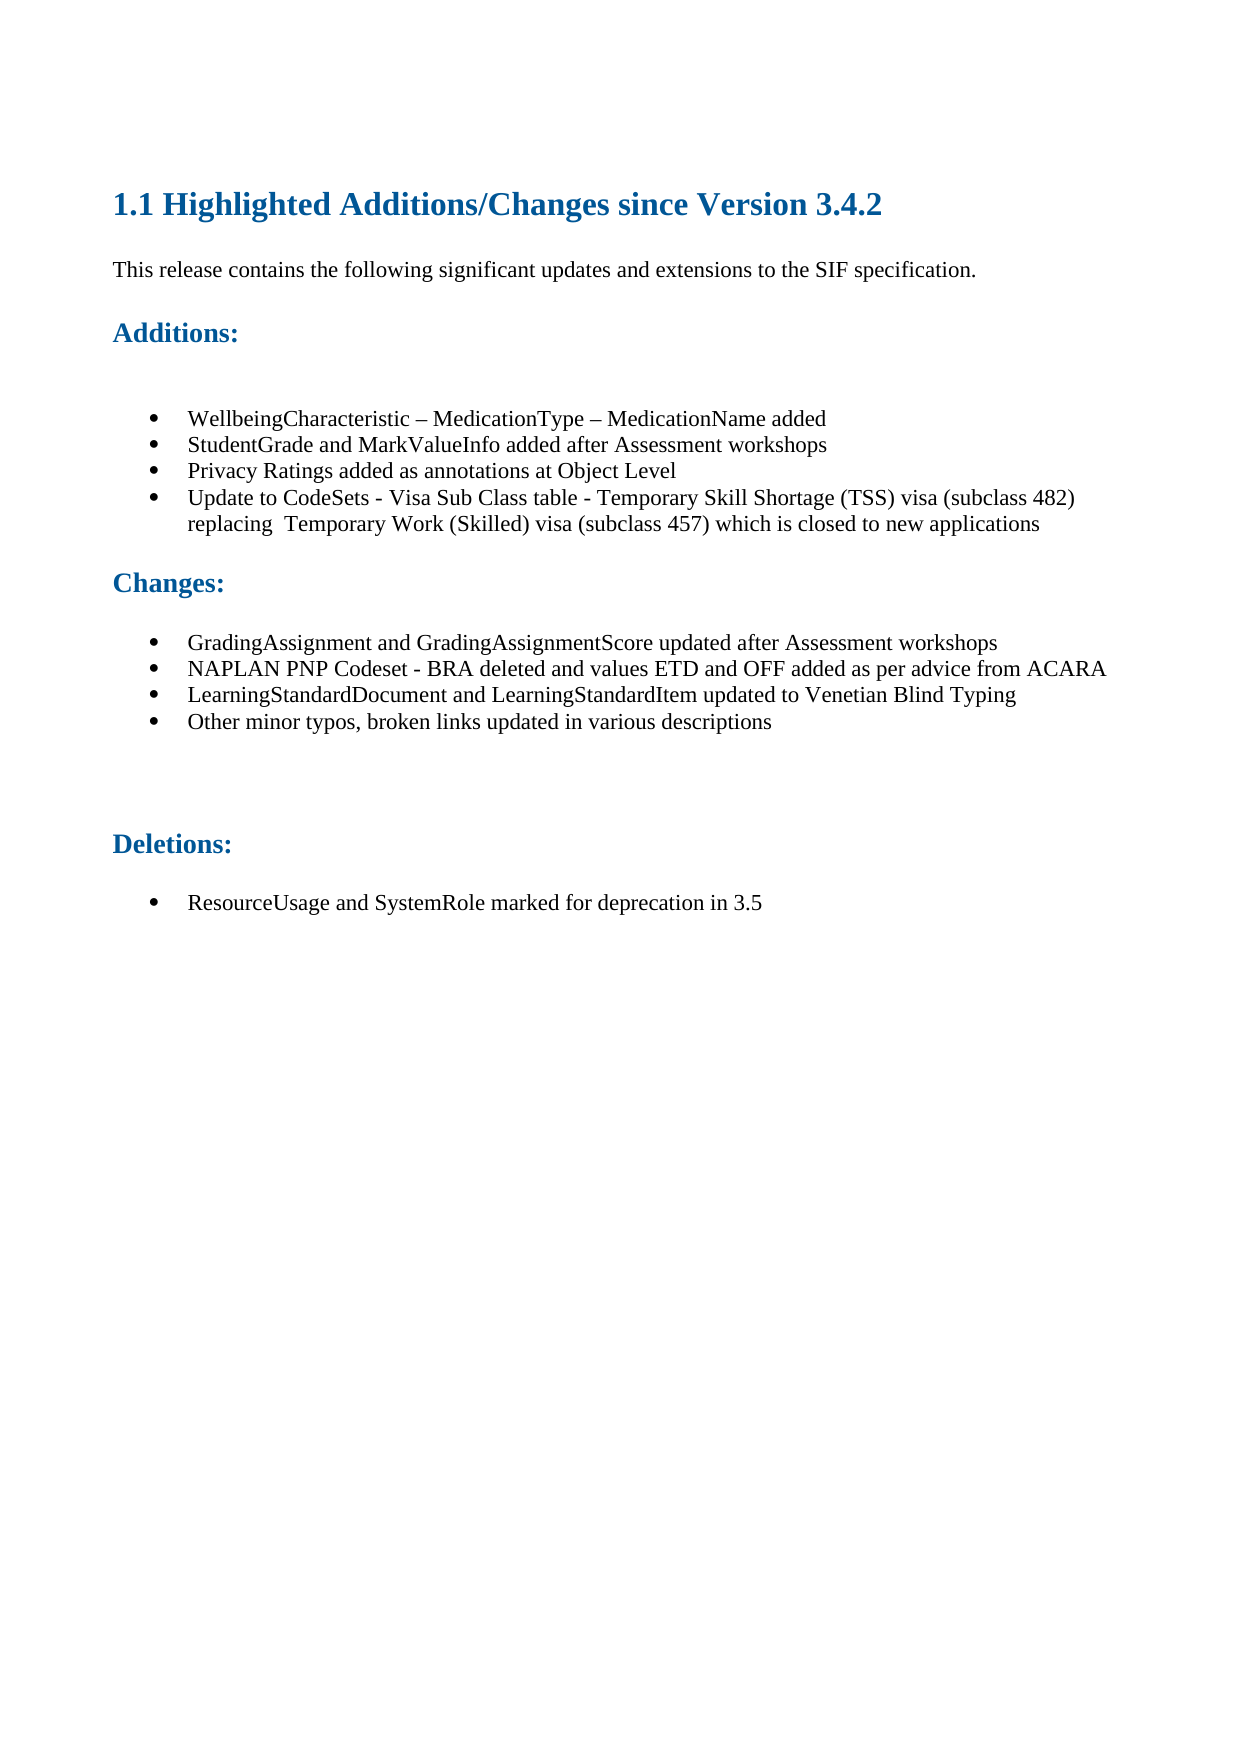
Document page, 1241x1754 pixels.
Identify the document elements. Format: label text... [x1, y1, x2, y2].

list Privacy Ratings added as annotations at Object Level [150, 457, 1128, 484]
list Other minor typos, broken links updated in various descriptions [150, 708, 1128, 734]
text Additions: [112, 316, 1128, 348]
text Changes: [112, 566, 1128, 599]
list Update to CodeSets - Visa Sub Class table - Temporary Skill Shortage (TSS) visa (subclass 482) replacing Temporary Work (Skilled) visa (subclass 457) which is closed to new applications [150, 484, 1128, 536]
text Deletions: [112, 827, 1128, 859]
list StudentGrade and MarkValueInfo added after Assessment workshops [150, 431, 1128, 457]
list GradingAssignment and GradingAssignmentScore updated after Assessment workshops [150, 629, 1128, 655]
text 1.1 Highlighted Additions/Changes since Version 3.4.2 [112, 184, 1128, 222]
text This release contains the following significant updates and extensions to the SIF specification. [112, 256, 1128, 282]
list LearningStandardDocument and LearningStandardItem updated to Venetian Blind Typing [150, 682, 1128, 708]
list WellbeingCharacteristic – MedicationType – MedicationName added [150, 405, 1128, 431]
list ResourceUsage and SystemRole marked for deprecation in 3.5 [150, 889, 1128, 915]
list NAPLAN PNP Codeset - BRA deleted and values ETD and OFF added as per advice from ACARA [150, 655, 1128, 682]
